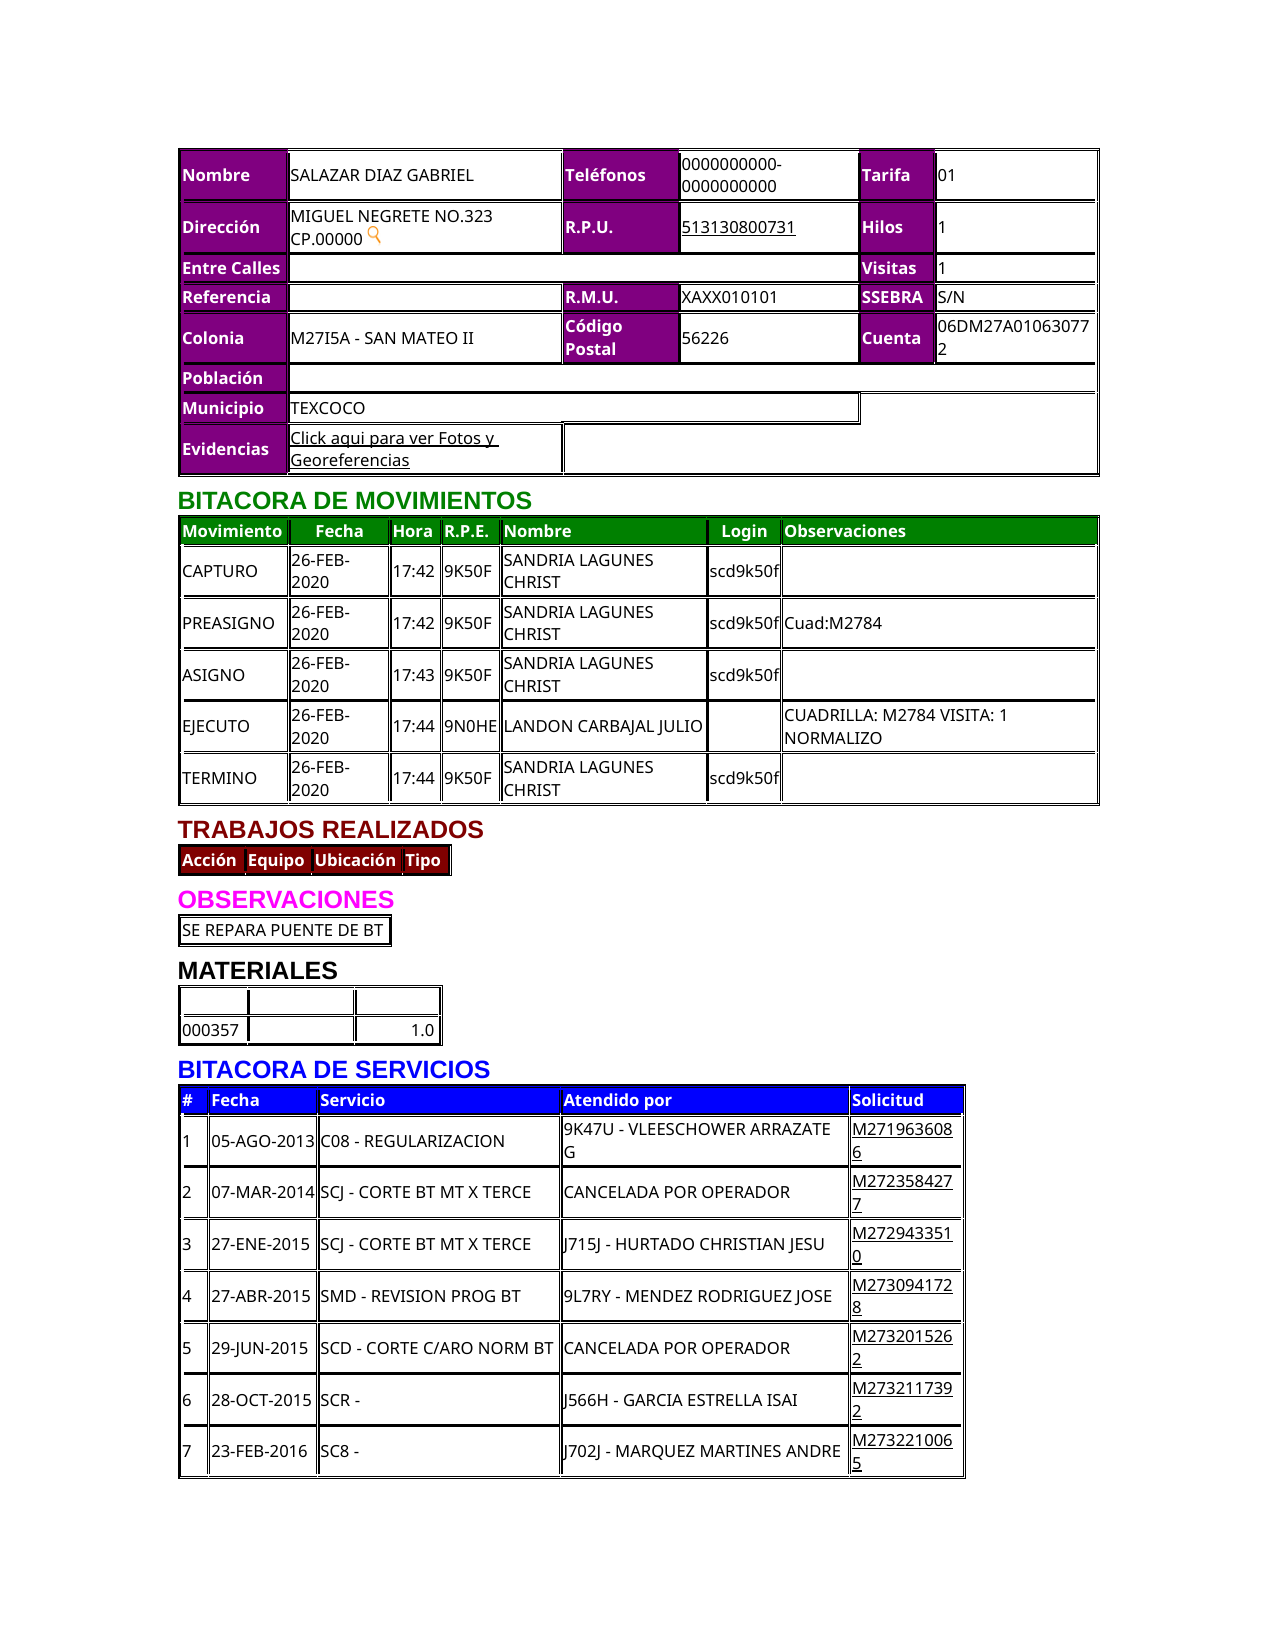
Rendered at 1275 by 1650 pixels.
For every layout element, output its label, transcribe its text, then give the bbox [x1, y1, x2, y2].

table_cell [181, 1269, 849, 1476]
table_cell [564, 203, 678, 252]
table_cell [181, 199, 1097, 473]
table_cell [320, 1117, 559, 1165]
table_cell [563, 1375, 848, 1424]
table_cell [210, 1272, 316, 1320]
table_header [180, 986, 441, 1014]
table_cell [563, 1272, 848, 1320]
text OBSERVACIONES [177, 886, 1098, 914]
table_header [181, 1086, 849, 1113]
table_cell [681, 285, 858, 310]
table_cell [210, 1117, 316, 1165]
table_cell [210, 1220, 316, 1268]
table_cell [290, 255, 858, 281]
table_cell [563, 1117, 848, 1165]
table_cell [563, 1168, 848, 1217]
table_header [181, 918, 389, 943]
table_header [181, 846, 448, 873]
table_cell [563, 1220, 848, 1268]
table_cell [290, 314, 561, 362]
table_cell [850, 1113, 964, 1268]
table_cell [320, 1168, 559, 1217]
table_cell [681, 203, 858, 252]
text BITACORA DE SERVICIOS [177, 1055, 1098, 1084]
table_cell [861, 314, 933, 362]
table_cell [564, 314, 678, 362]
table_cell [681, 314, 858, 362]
text MATERIALES [177, 956, 1098, 985]
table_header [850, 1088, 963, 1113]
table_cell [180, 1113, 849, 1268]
text BITACORA DE MOVIMIENTOS [177, 486, 1098, 514]
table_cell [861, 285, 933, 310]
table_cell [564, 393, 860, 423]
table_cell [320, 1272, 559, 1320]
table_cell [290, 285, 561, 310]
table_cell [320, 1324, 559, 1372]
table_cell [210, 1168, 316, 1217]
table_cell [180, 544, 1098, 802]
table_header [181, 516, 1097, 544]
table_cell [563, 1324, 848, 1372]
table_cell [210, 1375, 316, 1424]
picture [367, 226, 381, 246]
text TRABAJOS REALIZADOS [177, 815, 1098, 844]
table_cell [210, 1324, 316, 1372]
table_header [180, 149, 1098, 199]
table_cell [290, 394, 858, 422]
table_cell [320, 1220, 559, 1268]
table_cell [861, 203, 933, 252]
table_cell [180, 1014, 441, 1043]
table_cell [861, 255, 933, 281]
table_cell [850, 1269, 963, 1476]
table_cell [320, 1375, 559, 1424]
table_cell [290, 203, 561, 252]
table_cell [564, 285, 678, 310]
